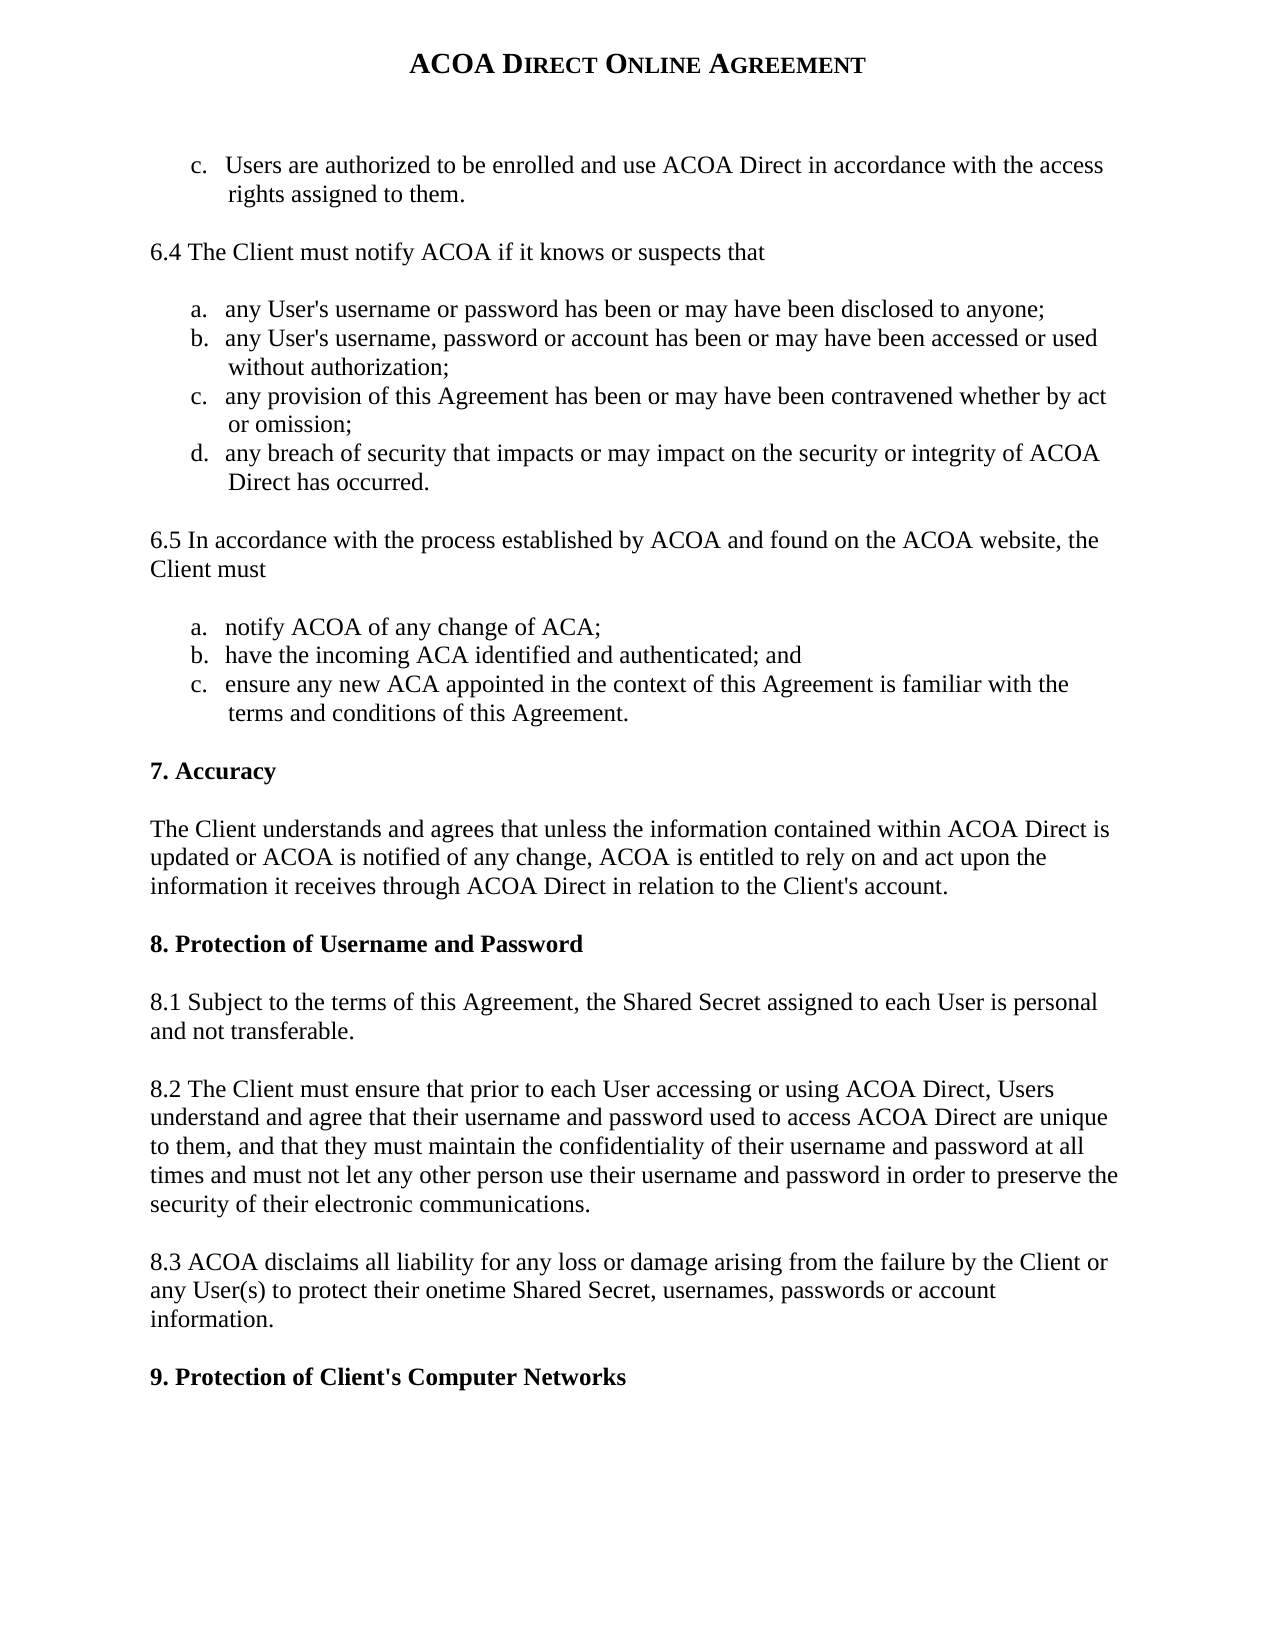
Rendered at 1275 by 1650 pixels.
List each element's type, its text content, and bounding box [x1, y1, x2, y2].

list ensure any new ACA appointed in the context of this Agreement is familiar with the terms and conditions of this Agreement. [190, 669, 1125, 727]
text 8. Protection of Username and Password [150, 929, 1125, 958]
text 7. Accuracy [150, 756, 1125, 784]
list any User's username, password or account has been or may have been accessed or used without authorization; [190, 323, 1125, 381]
list Users are authorized to be enrolled and use ACOA Direct in accordance with the access rights assigned to them. [190, 150, 1125, 207]
list any provision of this Agreement has been or may have been contravened whether by act or omission; [190, 381, 1125, 438]
text 6.5 In accordance with the process established by ACOA and found on the ACOA website, the Client must [150, 525, 1125, 582]
text 9. Protection of Client's Computer Networks [150, 1362, 1125, 1391]
text 8.1 Subject to the terms of this Agreement, the Shared Secret assigned to each User is personal and not transferable. [150, 987, 1125, 1044]
text 8.2 The Client must ensure that prior to each User accessing or using ACOA Direct, Users understand and agree that their username and password used to access ACOA Direct are unique to them, and that they must maintain the confidentiality of their username and password at all times and must not let any other person use their username and password in order to preserve the security of their electronic communications. [150, 1074, 1125, 1217]
text The Client understands and agrees that unless the information contained within ACOA Direct is updated or ACOA is notified of any change, ACOA is entitled to rely on and act upon the information it receives through ACOA Direct in relation to the Client's account. [150, 814, 1125, 900]
list any User's username or password has been or may have been disclosed to anyone; [190, 294, 1125, 323]
list have the incoming ACA identified and authenticated; and [190, 640, 1125, 669]
text 8.3 ACOA disclaims all liability for any loss or damage arising from the failure by the Client or any User(s) to protect their onetime Shared Secret, usernames, passwords or account information. [150, 1247, 1125, 1333]
list any breach of security that impacts or may impact on the security or integrity of ACOA Direct has occurred. [190, 438, 1125, 496]
text 6.4 The Client must notify ACOA if it knows or suspects that [150, 237, 1125, 265]
list notify ACOA of any change of ACA; [190, 612, 1125, 640]
